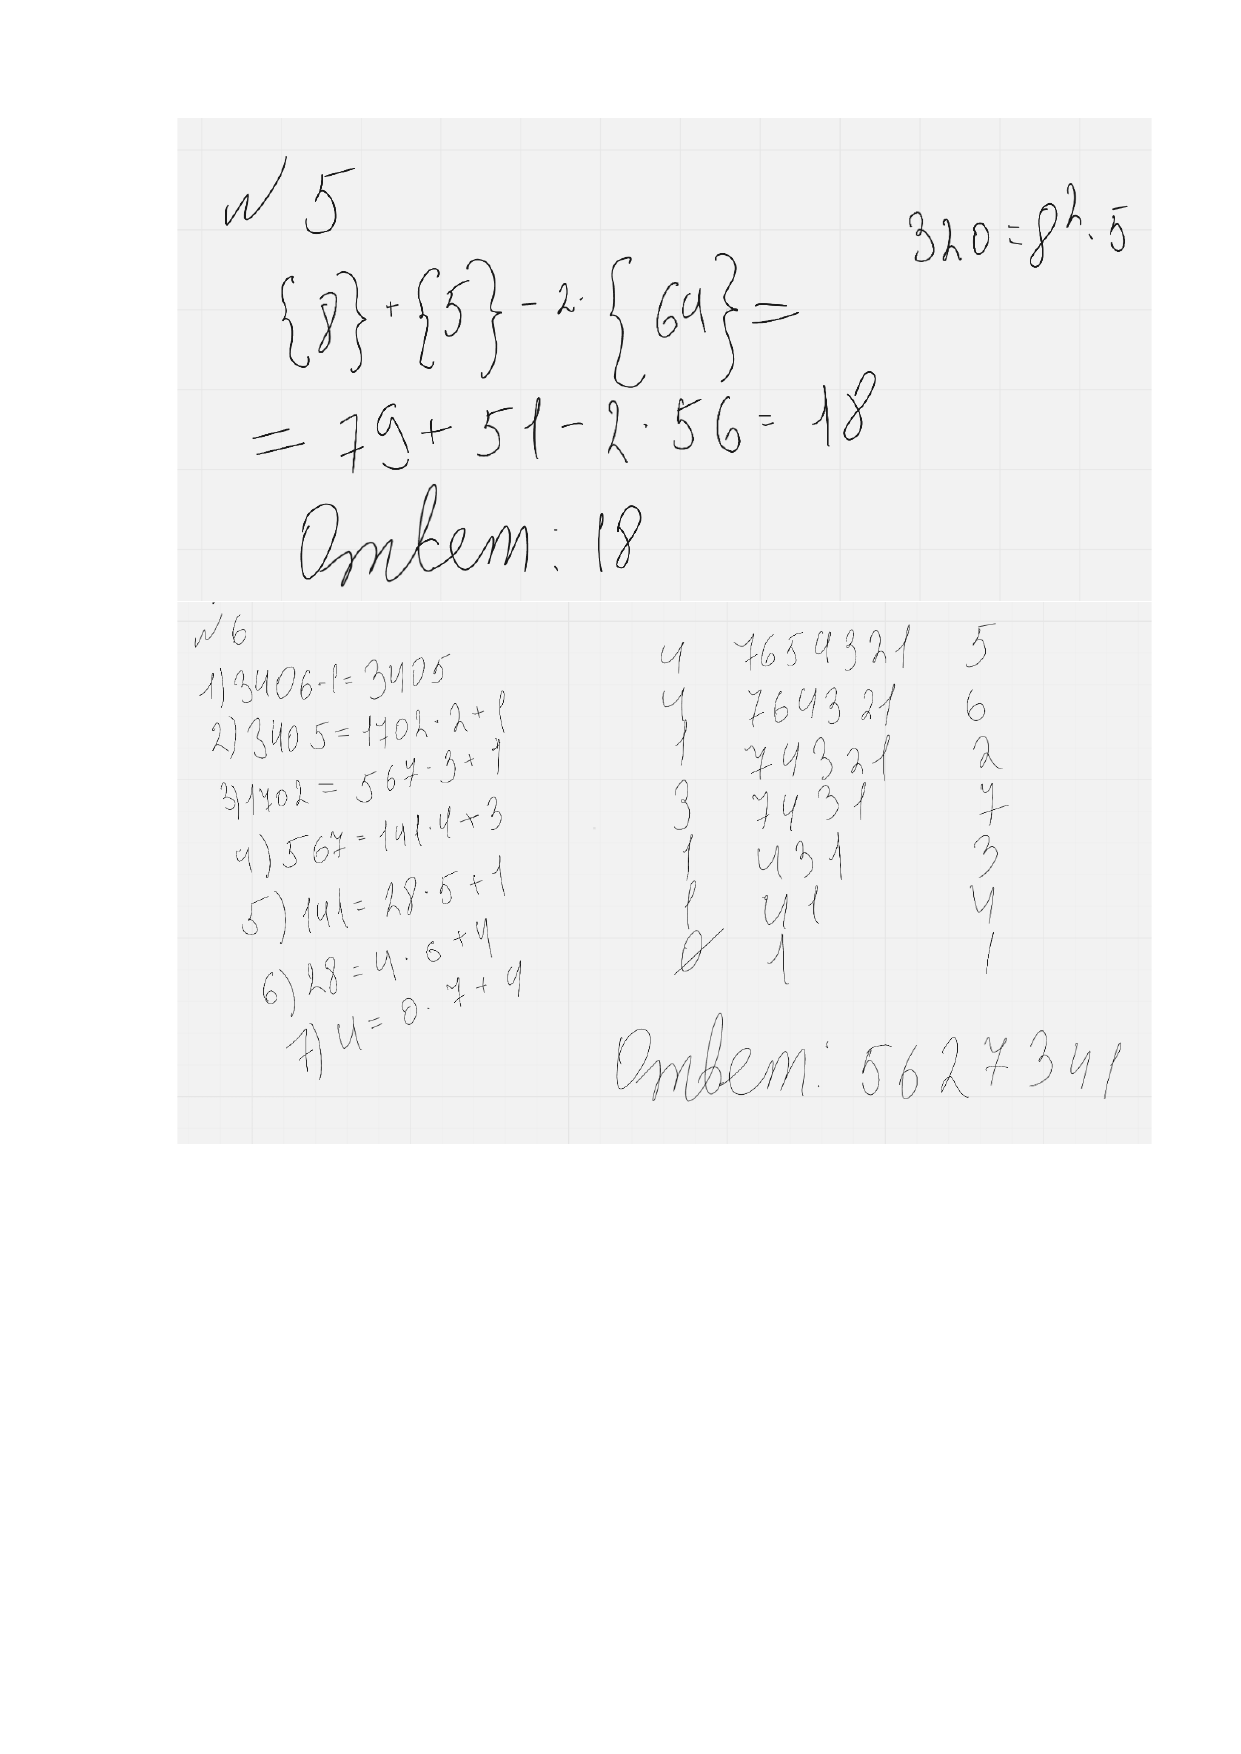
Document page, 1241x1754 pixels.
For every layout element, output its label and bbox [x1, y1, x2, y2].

picture [177, 118, 1152, 601]
picture [177, 602, 1152, 1144]
